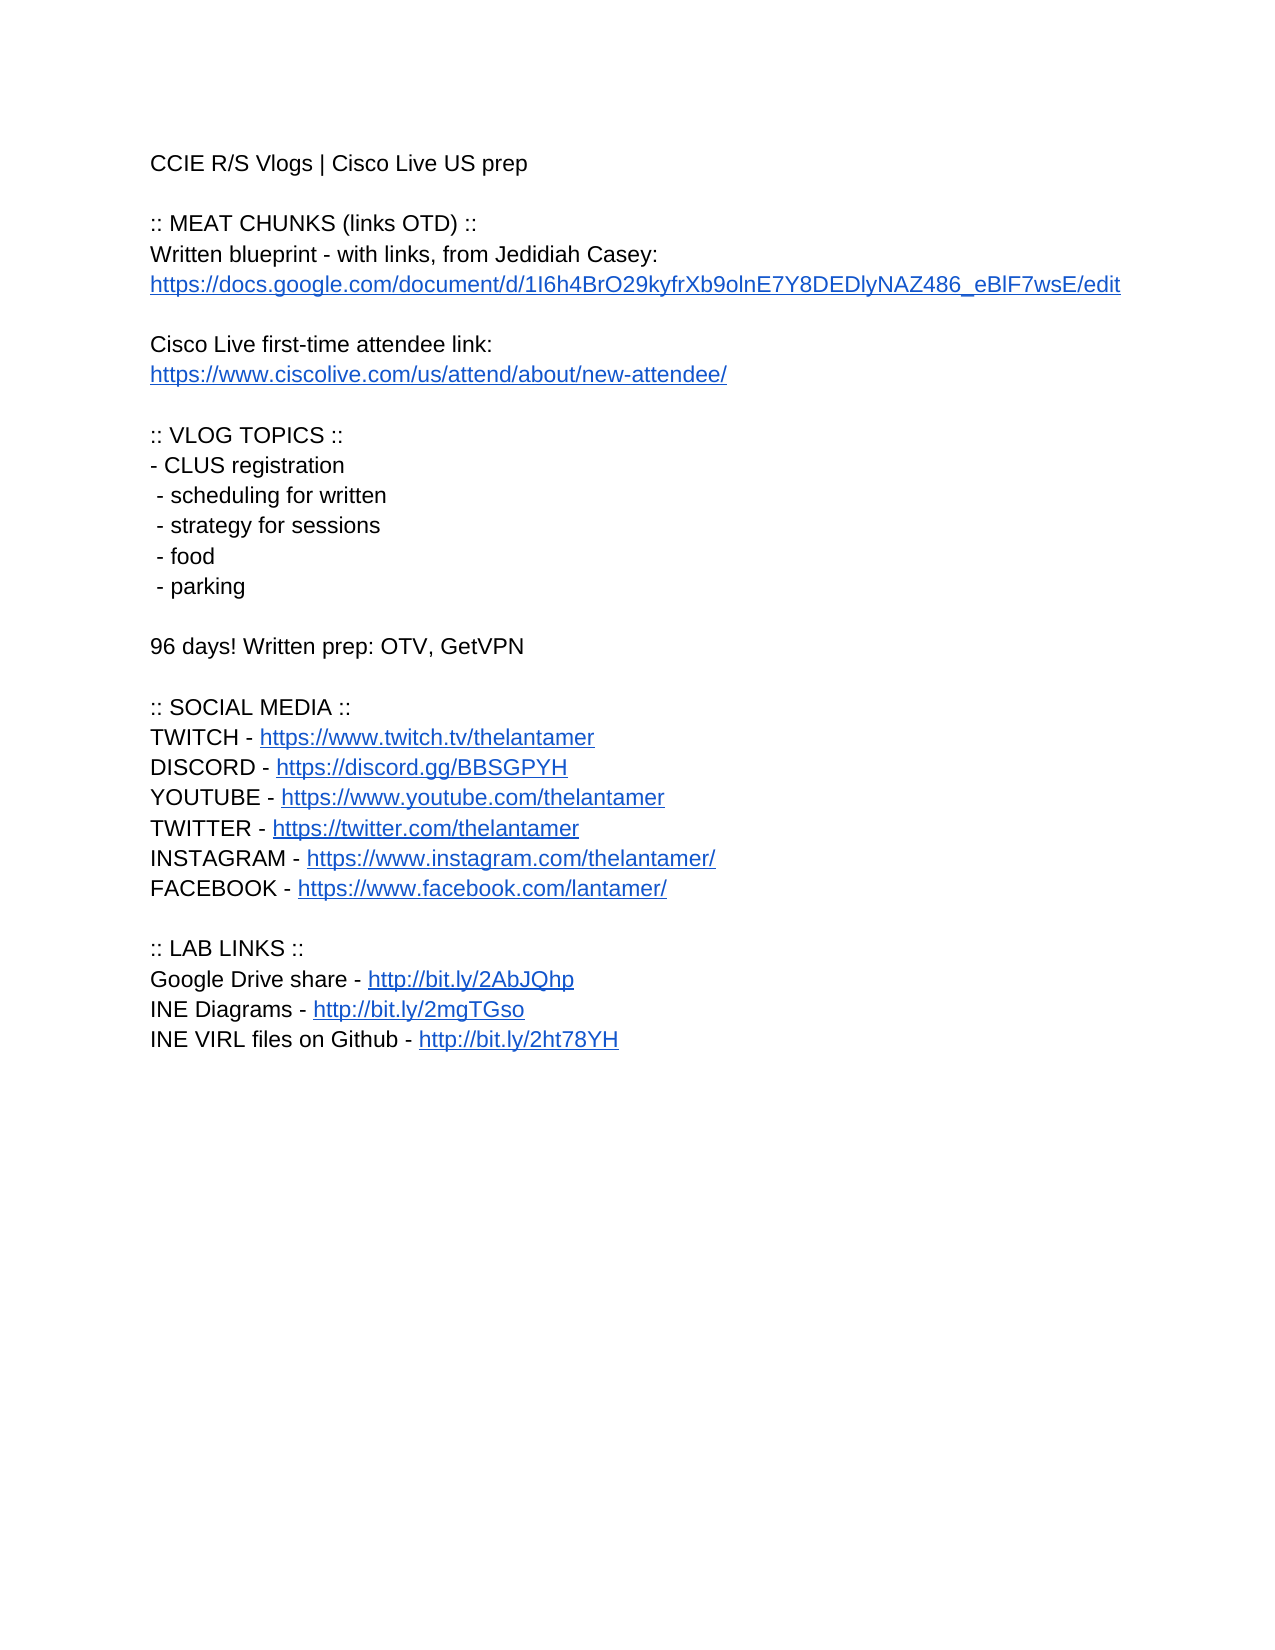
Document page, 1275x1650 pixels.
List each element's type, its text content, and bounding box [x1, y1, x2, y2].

text - scheduling for written [150, 482, 1125, 509]
text TWITCH - https://www.twitch.tv/thelantamer [150, 724, 1125, 750]
text - strategy for sessions [150, 512, 1125, 539]
text :: VLOG TOPICS :: [150, 422, 1125, 448]
text - parking [150, 573, 1125, 599]
text https://www.ciscolive.com/us/attend/about/new-attendee/ [150, 361, 1125, 388]
text :: MEAT CHUNKS (links OTD) :: [150, 210, 1125, 237]
text DISCORD - https://discord.gg/BBSGPYH [150, 754, 1125, 781]
text 96 days! Written prep: OTV, GetVPN [150, 633, 1125, 660]
text https://docs.google.com/document/d/1I6h4BrO29kyfrXb9olnE7Y8DEDlyNAZ486_eBlF7wsE/edit [150, 271, 1125, 297]
text :: SOCIAL MEDIA :: [150, 694, 1125, 720]
text :: LAB LINKS :: [150, 935, 1125, 962]
text FACEBOOK - https://www.facebook.com/lantamer/ [150, 875, 1125, 901]
text YOUTUBE - https://www.youtube.com/thelantamer [150, 784, 1125, 811]
text - food [150, 543, 1125, 569]
text Written blueprint - with links, from Jedidiah Casey: [150, 241, 1125, 267]
text - CLUS registration [150, 452, 1125, 478]
text INE Diagrams - http://bit.ly/2mgTGso [150, 996, 1125, 1022]
text INSTAGRAM - https://www.instagram.com/thelantamer/ [150, 845, 1125, 871]
text TWITTER - https://twitter.com/thelantamer [150, 814, 1125, 841]
text Cisco Live first-time attendee link: [150, 331, 1125, 358]
text INE VIRL files on Github - http://bit.ly/2ht78YH [150, 1026, 1125, 1052]
text Google Drive share - http://bit.ly/2AbJQhp [150, 966, 1125, 992]
text CCIE R/S Vlogs | Cisco Live US prep [150, 150, 1125, 176]
